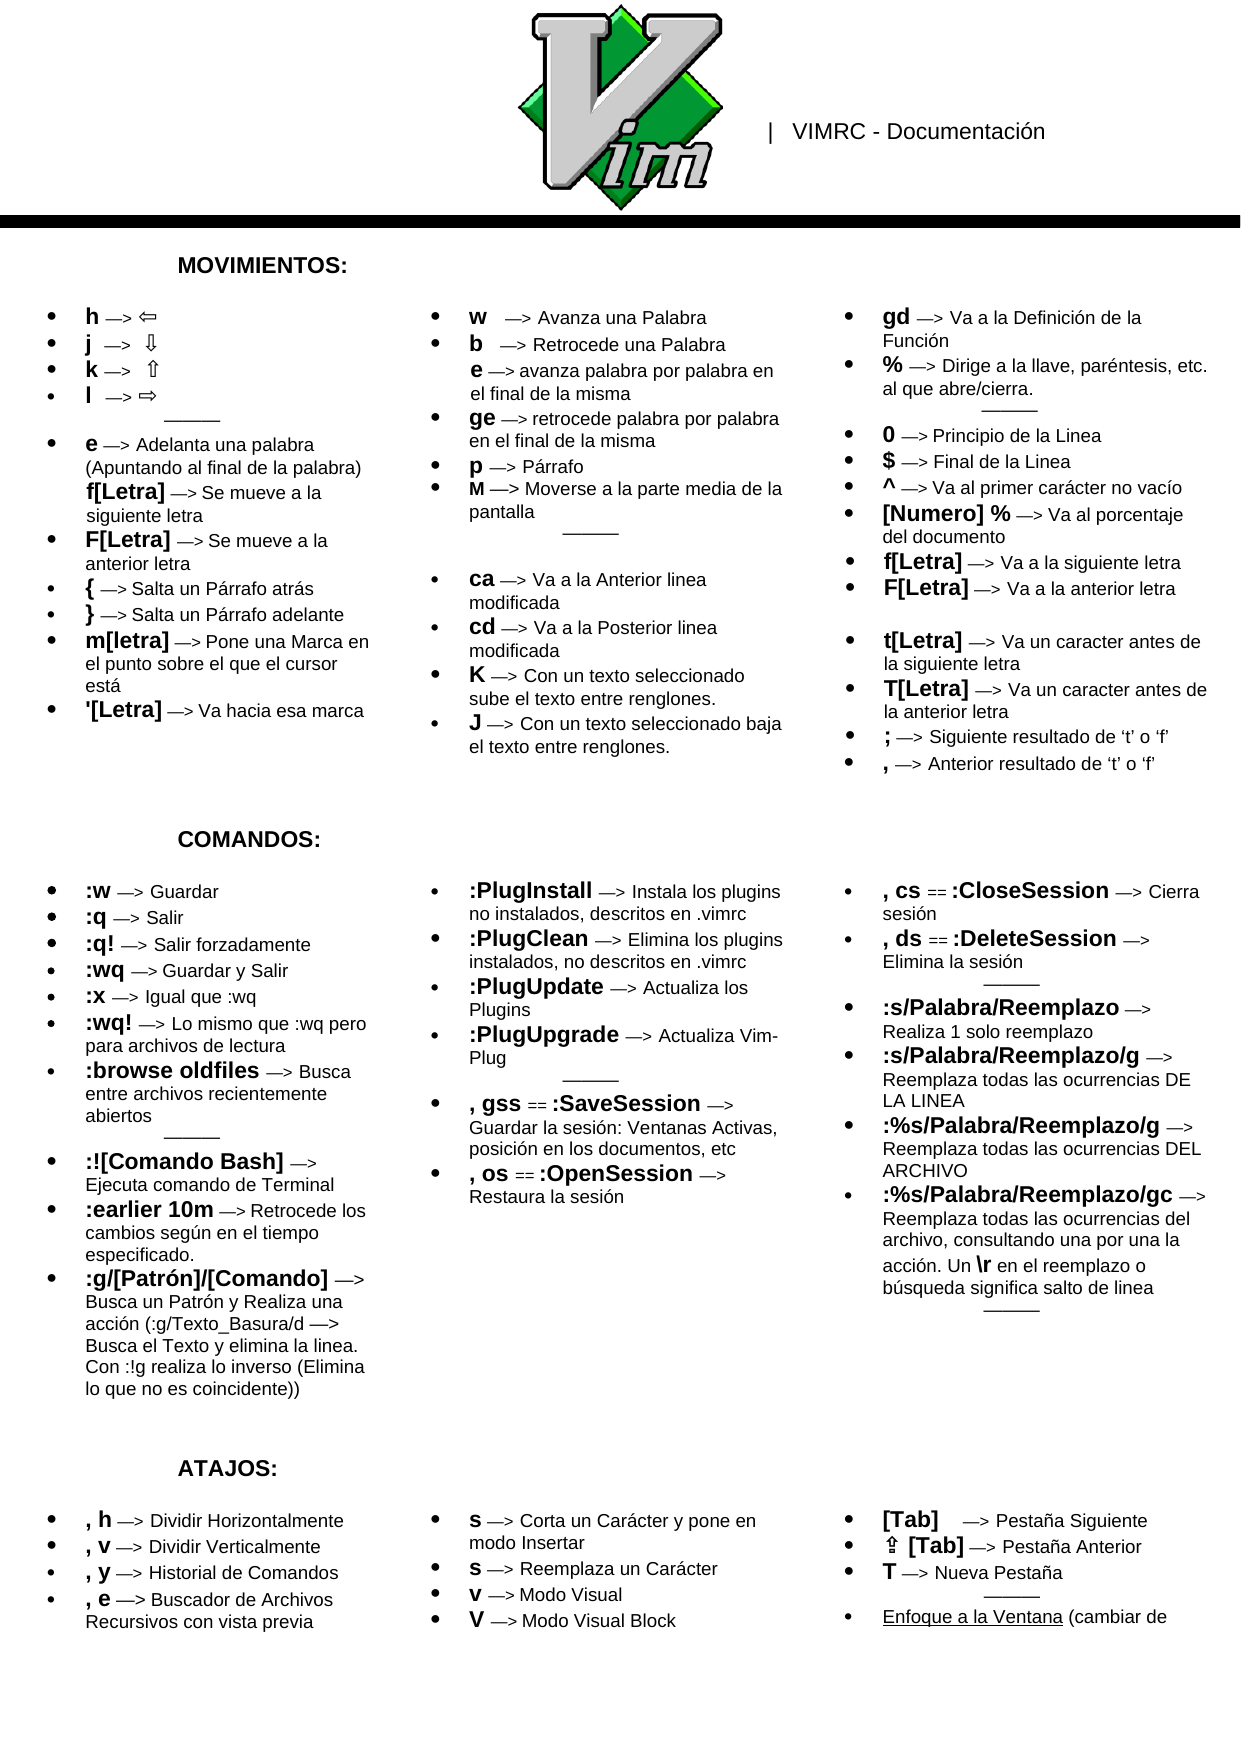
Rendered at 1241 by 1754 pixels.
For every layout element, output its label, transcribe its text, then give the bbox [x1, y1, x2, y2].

table_header h —> ⇦ j —> ⇩ k —> ⇧ l —> ⇨ ——— e —> Adelanta una palabra (Apuntando al final de la palabra) f[Letra] —> Se mueve a la siguiente letra F[Letra] —> Se mueve a la anterior letra { —> Salta un Párrafo atrás } —> Salta un Párrafo adelante m[letra] —> Pone una Marca en el punto sobre el que el cursor está '[Letra] —> Va hacia esa marca [0, 303, 384, 797]
text | VIMRC - Documentación [723, 118, 1152, 144]
table_header w —> Avanza una Palabra b —> Retrocede una Palabra e —> avanza palabra por palabra en el final de la misma ge —> retrocede palabra por palabra en el final de la misma p —> Párrafo M —> Moverse a la parte media de la pantalla ——— ca —> Va a la Anterior linea modificada cd —> Va a la Posterior linea modificada K —> Con un texto seleccionado sube el texto entre renglones. J —> Con un texto seleccionado baja el texto entre renglones. [384, 303, 797, 797]
text COMANDOS: [177, 826, 1152, 852]
table_header :PlugInstall —> Instala los plugins no instalados, descritos en .vimrc :PlugClean —> Elimina los plugins instalados, no descritos en .vimrc :PlugUpdate —> Actualiza los Plugins :PlugUpgrade —> Actualiza Vim-Plug ——— , gss == :SaveSession —> Guardar la sesión: Ventanas Activas, posición en los documentos, etc , os == :OpenSession —> Restaura la sesión [384, 877, 797, 1426]
table_header :w —> Guardar :q —> Salir :q! —> Salir forzadamente :wq —> Guardar y Salir :x —> Igual que :wq :wq! —> Lo mismo que :wq pero para archivos de lectura :browse oldfiles —> Busca entre archivos recientemente abiertos ——— :![Comando Bash] —> Ejecuta comando de Terminal :earlier 10m —> Retrocede los cambios según en el tiempo especificado. :g/[Patrón]/[Comando] —> Busca un Patrón y Realiza una acción (:g/Texto_Basura/d —> Busca el Texto y elimina la linea. Con :!g realiza lo inverso (Elimina lo que no es coincidente)) [0, 877, 384, 1426]
table_header , cs == :CloseSession —> Cierra sesión , ds == :DeleteSession —> Elimina la sesión ——— :s/Palabra/Reemplazo —> Realiza 1 solo reemplazo :s/Palabra/Reemplazo/g —> Reemplaza todas las ocurrencias DE LA LINEA :%s/Palabra/Reemplazo/g —> Reemplaza todas las ocurrencias DEL ARCHIVO :%s/Palabra/Reemplazo/gc —> Reemplaza todas las ocurrencias del archivo, consultando una por una la acción. Un \r en el reemplazo o búsqueda significa salto de linea ——— [797, 877, 1226, 1426]
text MOVIMIENTOS: [177, 252, 1152, 278]
picture [517, 4, 723, 211]
text ATAJOS: [177, 1454, 1152, 1481]
table_header gd —> Va a la Definición de la Función % —> Dirige a la llave, paréntesis, etc. al que abre/cierra. ——— 0 —> Principio de la Linea $ —> Final de la Linea ^ —> Va al primer carácter no vacío [Numero] % —> Va al porcentaje del documento f[Letra] —> Va a la siguiente letra F[Letra] —> Va a la anterior letra t[Letra] —> Va un caracter antes de la siguiente letra T[Letra] —> Va un caracter antes de la anterior letra ; —> Siguiente resultado de ‘t’ o ‘f’ , —> Anterior resultado de ‘t’ o ‘f’ [797, 303, 1222, 797]
